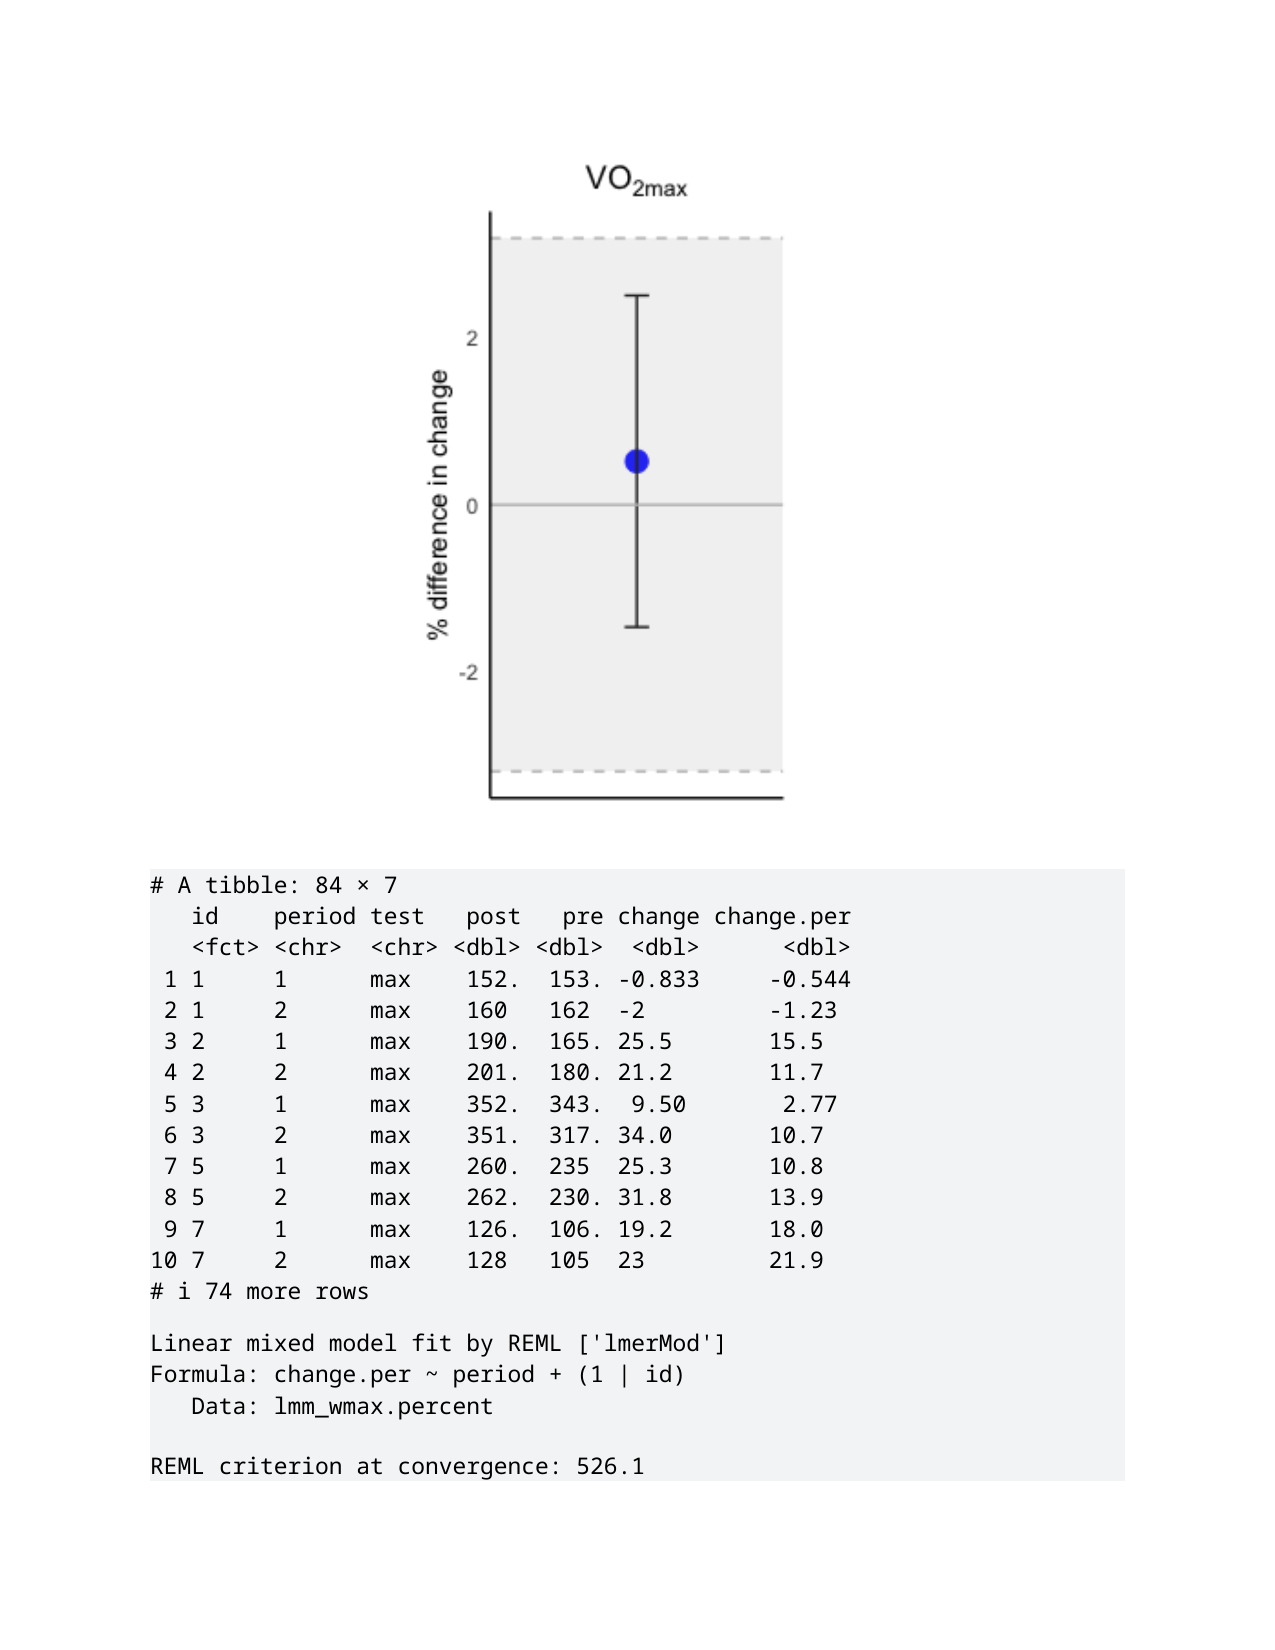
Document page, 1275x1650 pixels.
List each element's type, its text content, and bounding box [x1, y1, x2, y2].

text # A tibble: 84 × 7 id period test post pre change change.per <fct> <chr> <chr> <dbl> <dbl> <dbl> <dbl> 1 1 1 max 152. 153. -0.833 -0.544 2 1 2 max 160 162 -2 -1.23 3 2 1 max 190. 165. 25.5 15.5 4 2 2 max 201. 180. 21.2 11.7 5 3 1 max 352. 343. 9.50 2.77 6 3 2 max 351. 317. 34.0 10.7 7 5 1 max 260. 235 25.3 10.8 8 5 2 max 262. 230. 31.8 13.9 9 7 1 max 126. 106. 19.2 18.0 10 7 2 max 128 105 23 21.9 # ℹ 74 more rows [150, 869, 1125, 1306]
picture [168, 150, 1044, 850]
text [150, 1327, 1125, 1481]
